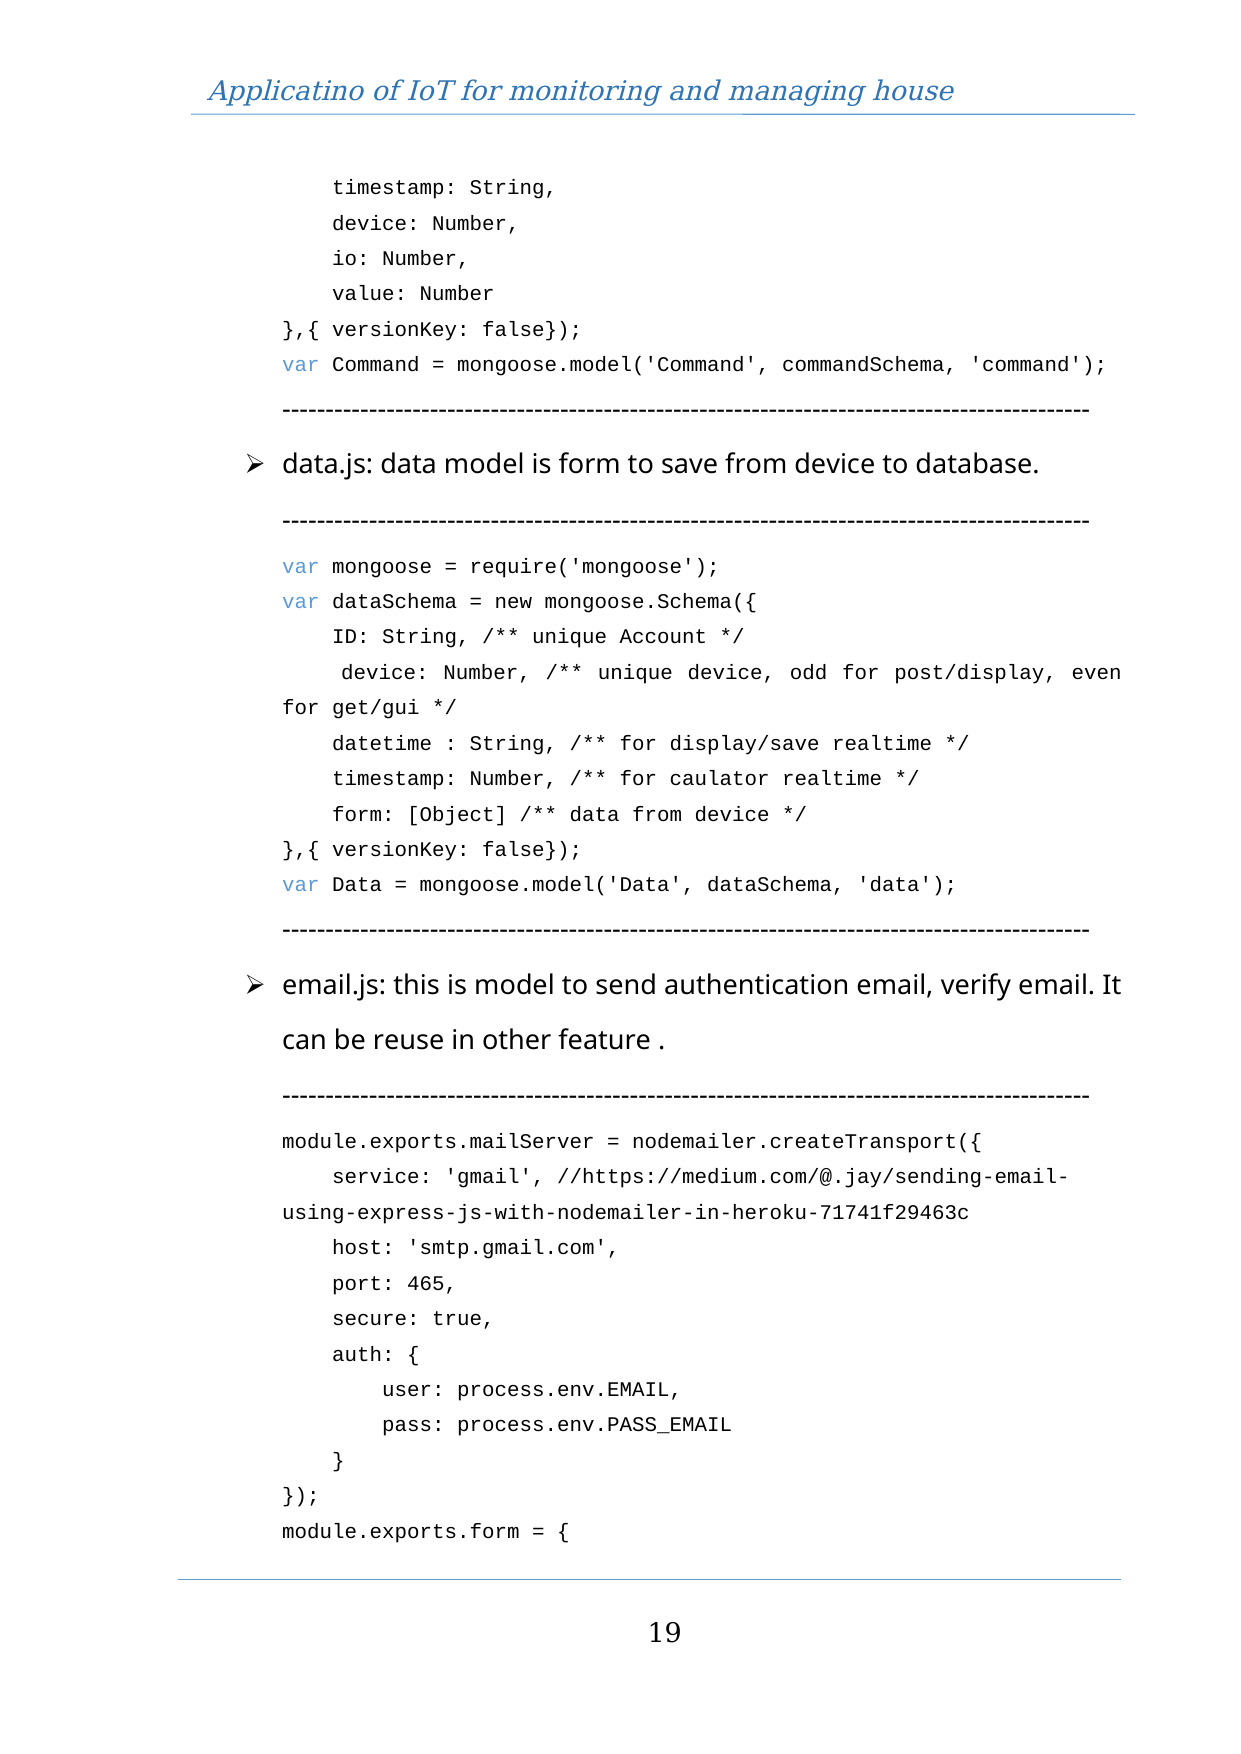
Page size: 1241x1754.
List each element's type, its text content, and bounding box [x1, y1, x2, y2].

list },{ versionKey: false}); [282, 319, 1122, 342]
list },{ versionKey: false}); [282, 839, 1122, 863]
list data.js: data model is form to save from device to database. [244, 445, 1122, 482]
list --------------------------------------------------------------------------------------------- [282, 500, 1122, 537]
list pass: process.env.PASS_EMAIL [282, 1414, 1122, 1438]
list module.exports.mailServer = nodemailer.createTransport({ [282, 1131, 1122, 1155]
list user: process.env.EMAIL, [282, 1379, 1122, 1403]
list device: Number, [282, 213, 1122, 236]
list var Data = mongoose.model('Data', dataSchema, 'data'); [282, 874, 1122, 898]
list } [282, 1450, 1122, 1473]
list form: [Object] /** data from device */ [282, 803, 1122, 827]
list ID: String, /** unique Account */ [282, 626, 1122, 650]
list var dataSchema = new mongoose.Schema({ [282, 591, 1122, 615]
list module.exports.form = { [282, 1521, 1122, 1544]
list --------------------------------------------------------------------------------------------- [282, 1076, 1122, 1113]
list }); [282, 1485, 1122, 1509]
list auth: { [282, 1343, 1122, 1367]
list --------------------------------------------------------------------------------------------- [282, 910, 1122, 947]
list io: Number, [282, 248, 1122, 272]
list host: 'smtp.gmail.com', [282, 1237, 1122, 1261]
list value: Number [282, 283, 1122, 307]
list datetime : String, /** for display/save realtime */ [282, 733, 1122, 756]
list service: 'gmail', //https://medium.com/@.jay/sending-email-using-express-js-with-nodemailer-in-heroku-71741f29463c [282, 1166, 1122, 1226]
list secure: true, [282, 1308, 1122, 1332]
list timestamp: Number, /** for caulator realtime */ [282, 768, 1122, 792]
list timestamp: String, [282, 177, 1122, 201]
list --------------------------------------------------------------------------------------------- [282, 390, 1122, 427]
list port: 465, [282, 1273, 1122, 1296]
list var mongoose = require('mongoose'); [282, 556, 1122, 579]
list device: Number, /** unique device, odd for post/display, even for get/gui */ [282, 662, 1122, 721]
list var Command = mongoose.model('Command', commandSchema, 'command'); [282, 354, 1122, 378]
list email.js: this is model to send authentication email, verify email. It can be reuse in other feature . [244, 965, 1122, 1057]
